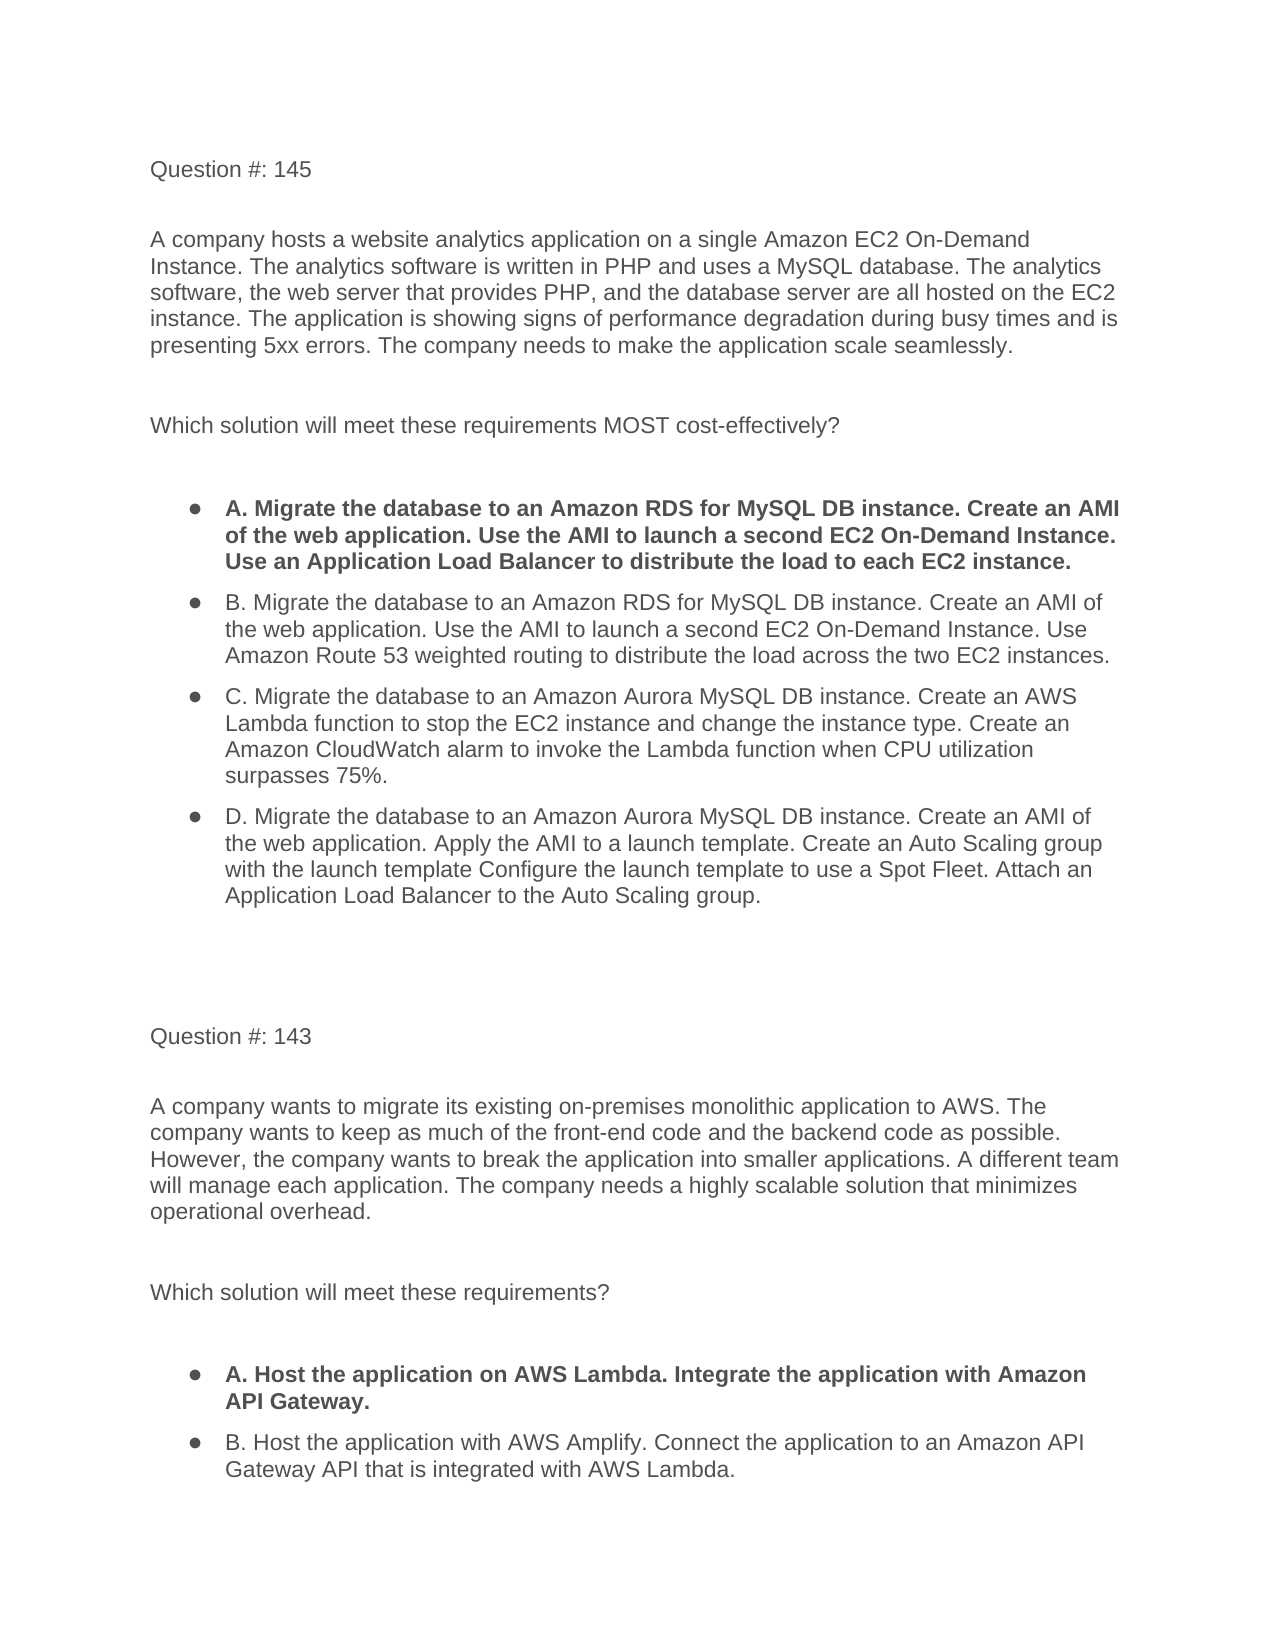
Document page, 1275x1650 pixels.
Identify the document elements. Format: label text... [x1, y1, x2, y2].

list B. Host the application with AWS Amplify. Connect the application to an Amazon API Gateway API that is integrated with AWS Lambda. [187, 1421, 1125, 1488]
text A company wants to migrate its existing on-premises monolithic application to AWS. The company wants to keep as much of the front-end code and the backend code as possible. However, the company wants to break the application into smaller applications. A different team will manage each application. The company needs a highly scalable solution that minimizes operational overhead. [150, 1087, 1125, 1231]
list A. Host the application on AWS Lambda. Integrate the application with Amazon API Gateway. [187, 1353, 1125, 1421]
list D. Migrate the database to an Amazon Aurora MySQL DB instance. Create an AMI of the web application. Apply the AMI to a launch template. Create an Auto Scaling group with the launch template Configure the launch template to use a Spot Fleet. Attach an Application Load Balancer to the Auto Scaling group. [187, 795, 1125, 915]
text Question #: 143 [150, 1016, 1125, 1055]
list A. Migrate the database to an Amazon RDS for MySQL DB instance. Create an AMI of the web application. Use the AMI to launch a second EC2 On-Demand Instance. Use an Application Load Balancer to distribute the load to each EC2 instance. [187, 487, 1125, 581]
text Which solution will meet these requirements? [150, 1272, 1125, 1311]
text Question #: 145 [150, 150, 1125, 189]
text Which solution will meet these requirements MOST cost-effectively? [150, 406, 1125, 445]
list C. Migrate the database to an Amazon Aurora MySQL DB instance. Create an AWS Lambda function to stop the EC2 instance and change the instance type. Create an Amazon CloudWatch alarm to invoke the Lambda function when CPU utilization surpasses 75%. [187, 674, 1125, 795]
list B. Migrate the database to an Amazon RDS for MySQL DB instance. Create an AMI of the web application. Use the AMI to launch a second EC2 On-Demand Instance. Use Amazon Route 53 weighted routing to distribute the load across the two EC2 instances. [187, 581, 1125, 674]
text A company hosts a website analytics application on a single Amazon EC2 On-Demand Instance. The analytics software is written in PHP and uses a MySQL database. The analytics software, the web server that provides PHP, and the database server are all hosted on the EC2 instance. The application is showing signs of performance degradation during busy times and is presenting 5xx errors. The company needs to make the application scale seamlessly. [150, 220, 1125, 364]
